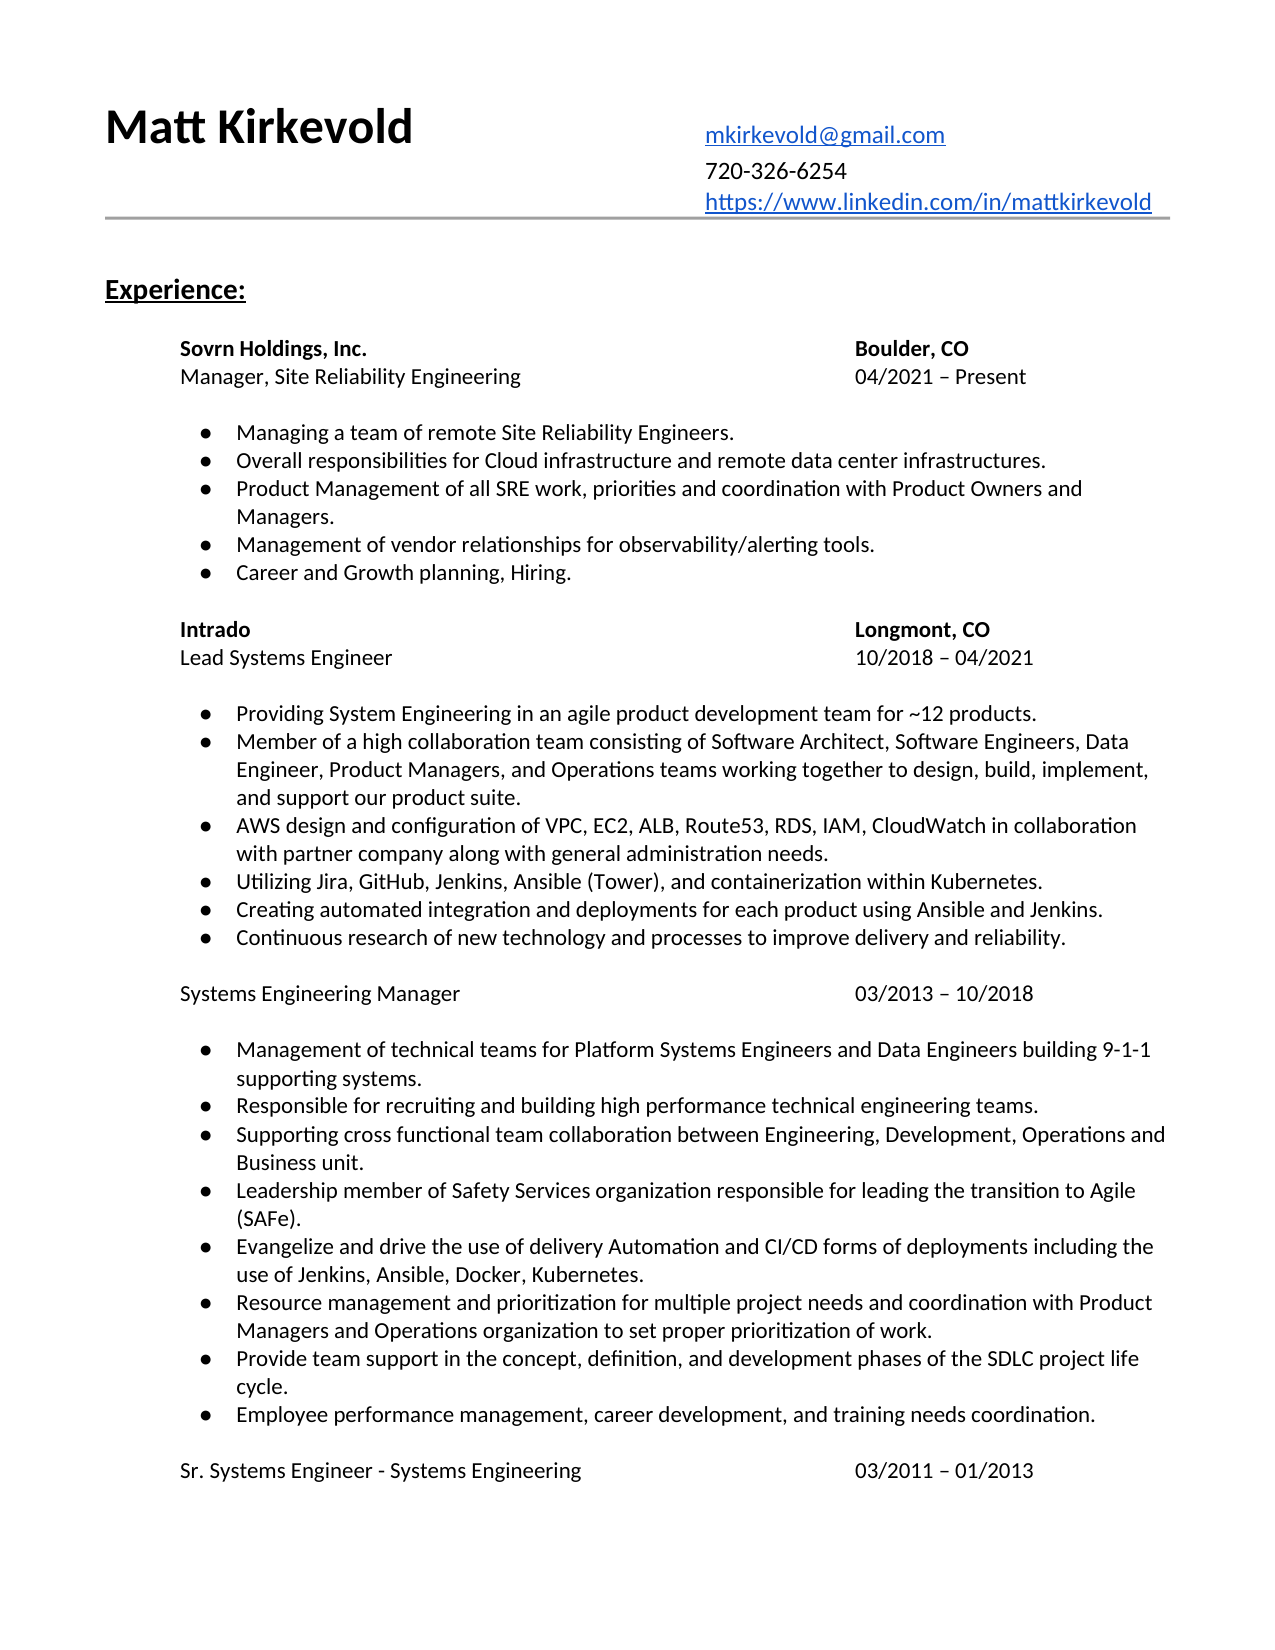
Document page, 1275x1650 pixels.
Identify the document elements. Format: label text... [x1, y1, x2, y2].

list Member of a high collaboration team consisting of Software Architect, Software Engineers, Data Engineer, Product Managers, and Operations teams working together to design, build, implement, and support our product suite. [199, 727, 1170, 811]
list Managing a team of remote Site Reliability Engineers. [199, 418, 1170, 446]
list Creating automated integration and deployments for each product using Ansible and Jenkins. [199, 896, 1170, 923]
text 720-326-6254 [105, 156, 1170, 186]
list Supporting cross functional team collaboration between Engineering, Development, Operations and Business unit. [199, 1120, 1170, 1176]
text Sr. Systems Engineer - Systems Engineering 03/2011 – 01/2013 [105, 1457, 1170, 1485]
text Manager, Site Reliability Engineering 04/2021 – Present [105, 362, 1170, 390]
list Evangelize and drive the use of delivery Automation and CI/CD forms of deployments including the use of Jenkins, Ansible, Docker, Kubernetes. [199, 1232, 1170, 1288]
text Experience: [105, 271, 1170, 306]
list Providing System Engineering in an agile product development team for ~12 products. [199, 699, 1170, 727]
list Career and Growth planning, Hiring. [199, 558, 1170, 587]
list Utilizing Jira, GitHub, Jenkins, Ansible (Tower), and containerization within Kubernetes. [199, 867, 1170, 896]
list Provide team support in the concept, definition, and development phases of the SDLC project life cycle. [199, 1344, 1170, 1400]
list Management of technical teams for Platform Systems Engineers and Data Engineers building 9-1-1 supporting systems. [199, 1036, 1170, 1092]
text Matt Kirkevold mkirkevold@gmail.com [105, 94, 1170, 156]
list Responsible for recruiting and building high performance technical engineering teams. [199, 1092, 1170, 1120]
list Overall responsibilities for Cloud infrastructure and remote data center infrastructures. [199, 446, 1170, 474]
list Resource management and prioritization for multiple project needs and coordination with Product Managers and Operations organization to set proper prioritization of work. [199, 1288, 1170, 1344]
list Continuous research of new technology and processes to improve delivery and reliability. [199, 923, 1170, 952]
list AWS design and configuration of VPC, EC2, ALB, Route53, RDS, IAM, CloudWatch in collaboration with partner company along with general administration needs. [199, 811, 1170, 867]
text https://www.linkedin.com/in/mattkirkevold [105, 186, 1170, 216]
text Intrado Longmont, CO [105, 615, 1170, 643]
list Management of vendor relationships for observability/alerting tools. [199, 531, 1170, 558]
list Employee performance management, career development, and training needs coordination. [199, 1400, 1170, 1428]
list Leadership member of Safety Services organization responsible for leading the transition to Agile (SAFe). [199, 1176, 1170, 1232]
text Sovrn Holdings, Inc. Boulder, CO [105, 334, 1170, 362]
text Lead Systems Engineer 10/2018 – 04/2021 [105, 643, 1170, 671]
list Product Management of all SRE work, priorities and coordination with Product Owners and Managers. [199, 474, 1170, 531]
text Systems Engineering Manager 03/2013 – 10/2018 [105, 979, 1170, 1008]
